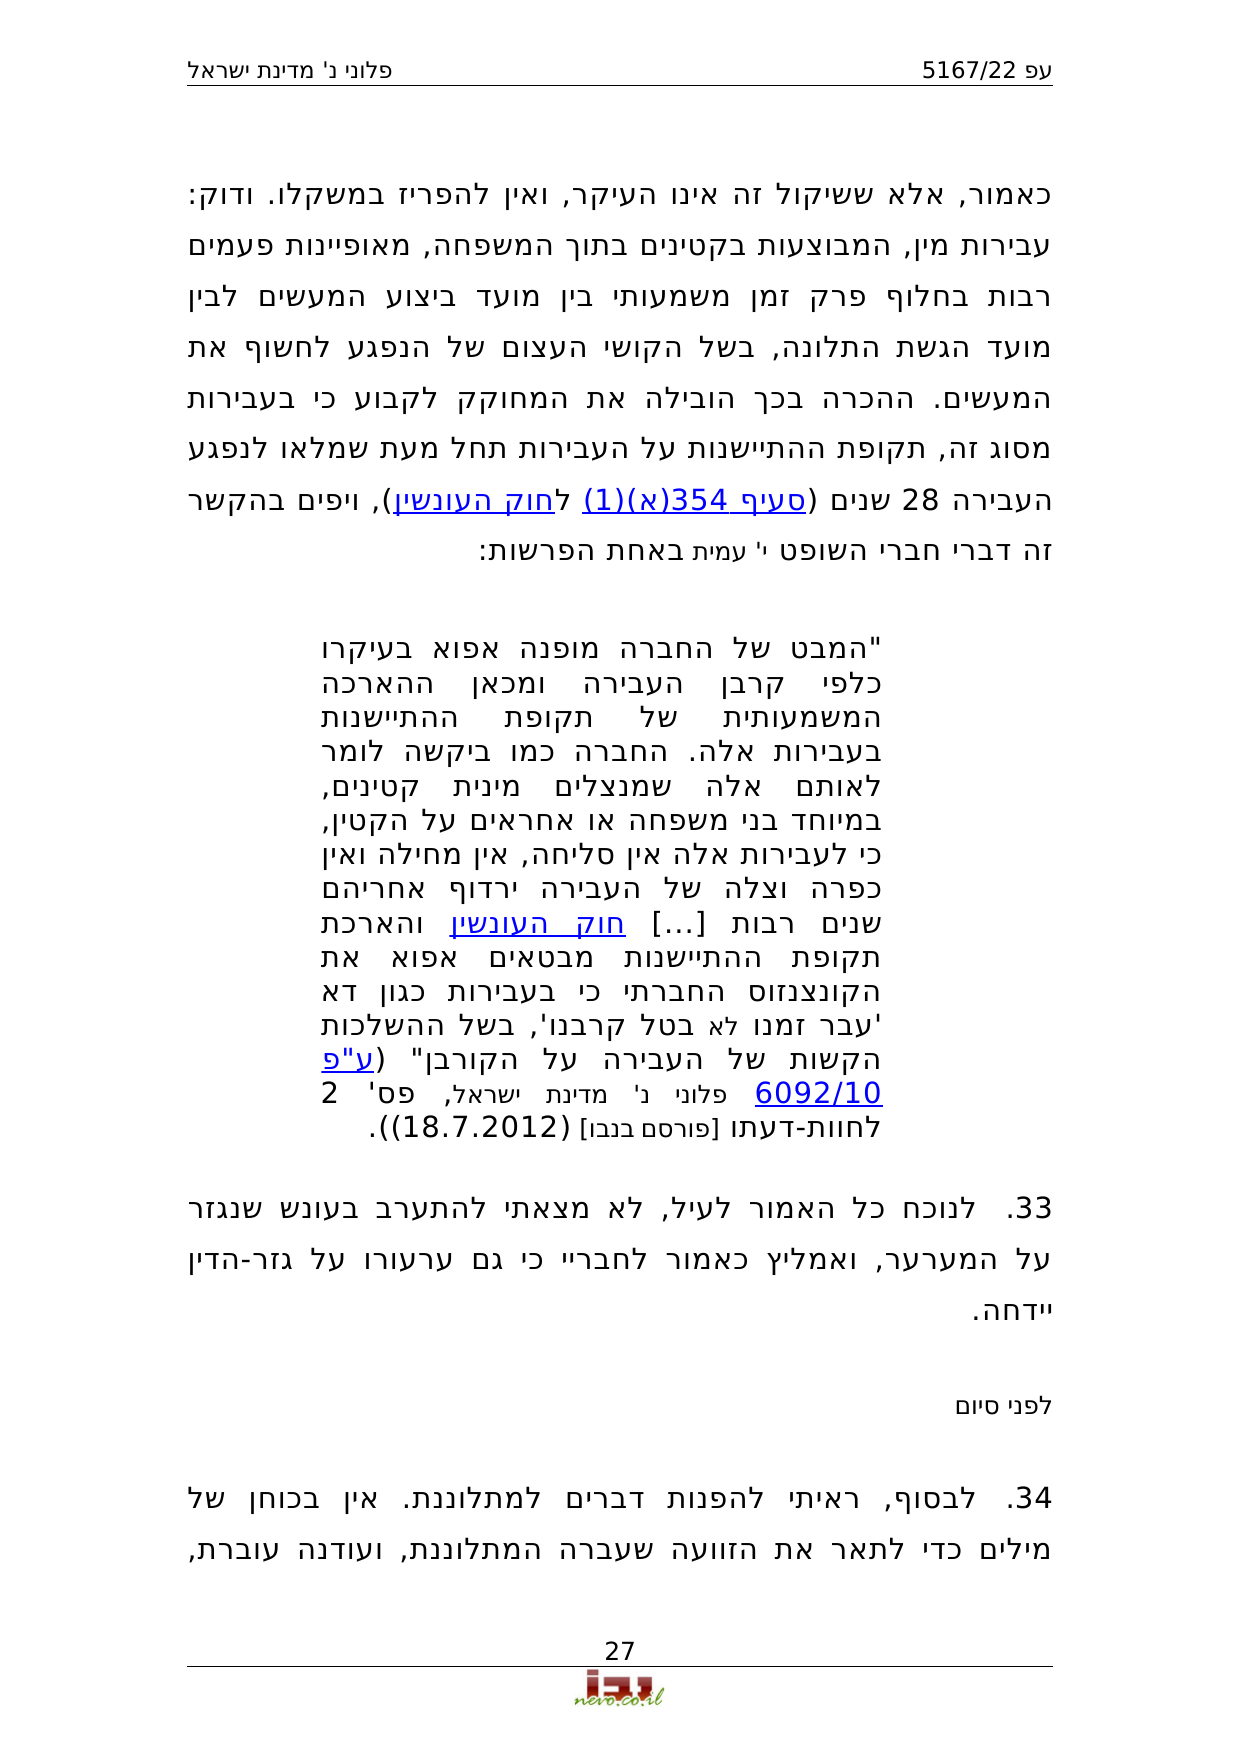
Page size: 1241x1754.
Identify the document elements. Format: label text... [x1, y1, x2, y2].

text 33. לנוכח כל האמור לעיל, לא מצאתי להתערב בעונש שנגזר על המערער, ואמליץ כאמור לחבריי כי גם ערעורו על גזר-הדין יידחה. [187, 1191, 1053, 1327]
picture [574, 1669, 666, 1707]
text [187, 177, 1053, 568]
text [187, 1482, 1053, 1566]
text לפני סיום [187, 1391, 1053, 1420]
text "המבט של החברה מופנה אפוא בעיקרו כלפי קרבן העבירה ומכאן ההארכה המשמעותית של תקופת ההתיישנות בעבירות אלה. החברה כמו ביקשה לומר לאותם אלה שמנצלים מינית קטינים, במיוחד בני משפחה או אחראים על הקטין, כי לעבירות אלה אין סליחה, אין מחילה ואין כפרה וצלה של העבירה ירדוף אחריהם שנים רבות [...] חוק העונשין והארכת תקופת ההתיישנות מבטאים אפוא את הקונצנזוס החברתי כי בעבירות כגון דא 'עבר זמנו לא בטל קרבנו', בשל ההשלכות הקשות של העבירה על הקורבן" (ע"פ 6092/10 פלוני נ' מדינת ישראל, פס' 2 לחוות-דעתו [פורסם בנבו] (18.7.2012)). [321, 632, 882, 1144]
